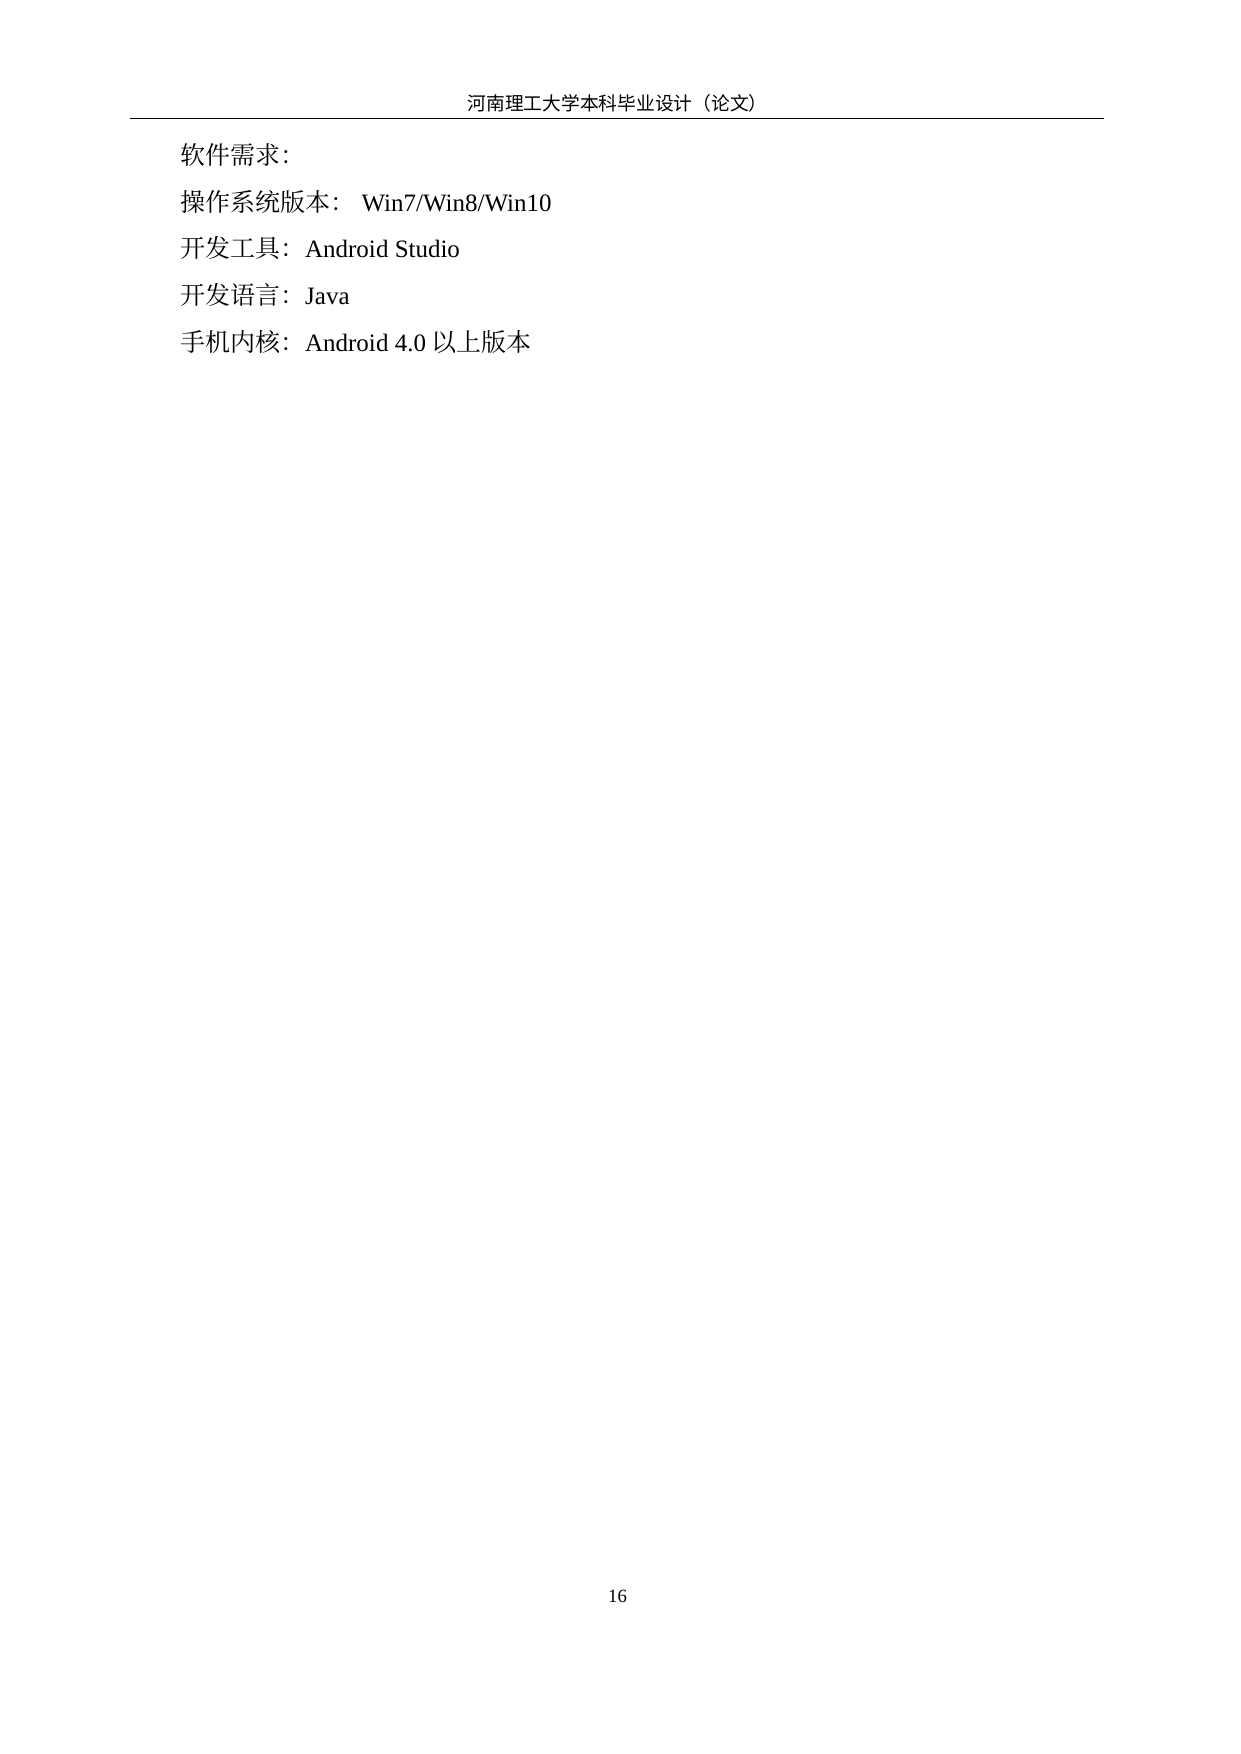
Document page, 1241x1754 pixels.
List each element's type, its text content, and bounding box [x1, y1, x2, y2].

text 操作系统版本： Win7/Win8/Win10 [130, 182, 1104, 218]
text 开发语言：Java [130, 276, 1104, 312]
text 开发工具：Android Studio [130, 229, 1104, 265]
text 手机内核：Android 4.0以上版本 [130, 322, 1104, 358]
text 软件需求： [130, 136, 1104, 172]
